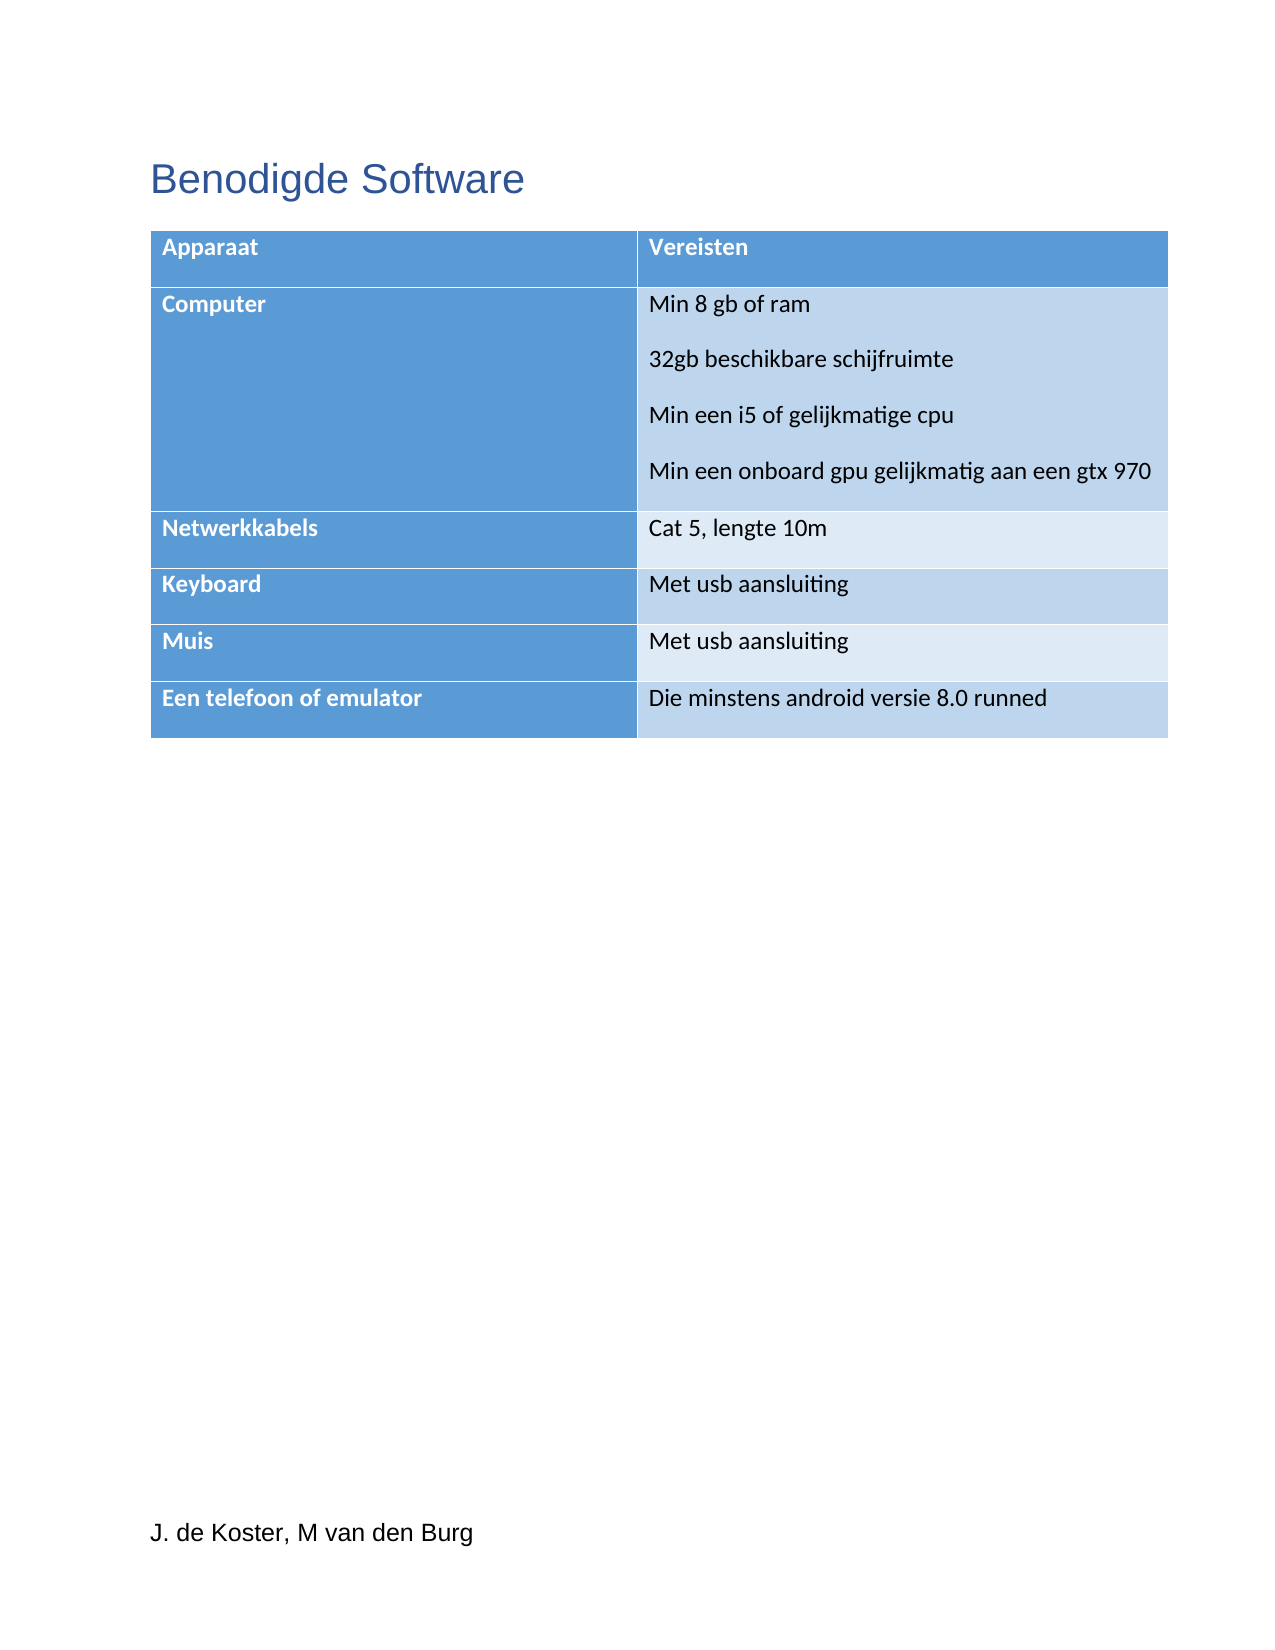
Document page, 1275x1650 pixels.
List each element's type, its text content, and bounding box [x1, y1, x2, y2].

table_cell Die minstens android versie 8.0 runned [638, 682, 1168, 738]
table_cell Een telefoon of emulator [151, 682, 637, 738]
table_header Vereisten [638, 231, 1168, 287]
table_cell Netwerkkabels [151, 512, 637, 568]
table_cell Keyboard [151, 569, 637, 624]
table_cell Met usb aansluiting [638, 569, 1168, 624]
table_header Apparaat [151, 231, 637, 287]
table_cell Computer [151, 288, 637, 511]
table_cell Muis [151, 625, 637, 681]
table_cell Cat 5, lengte 10m [638, 512, 1168, 568]
table_cell Min 8 gb of ram 32gb beschikbare schijfruimte Min een i5 of gelijkmatige cpu Min een onboard gpu gelijkmatig aan een gtx 970 [638, 288, 1168, 511]
table_cell Met usb aansluiting [638, 625, 1168, 681]
subtitle Benodigde Software [150, 154, 1125, 202]
